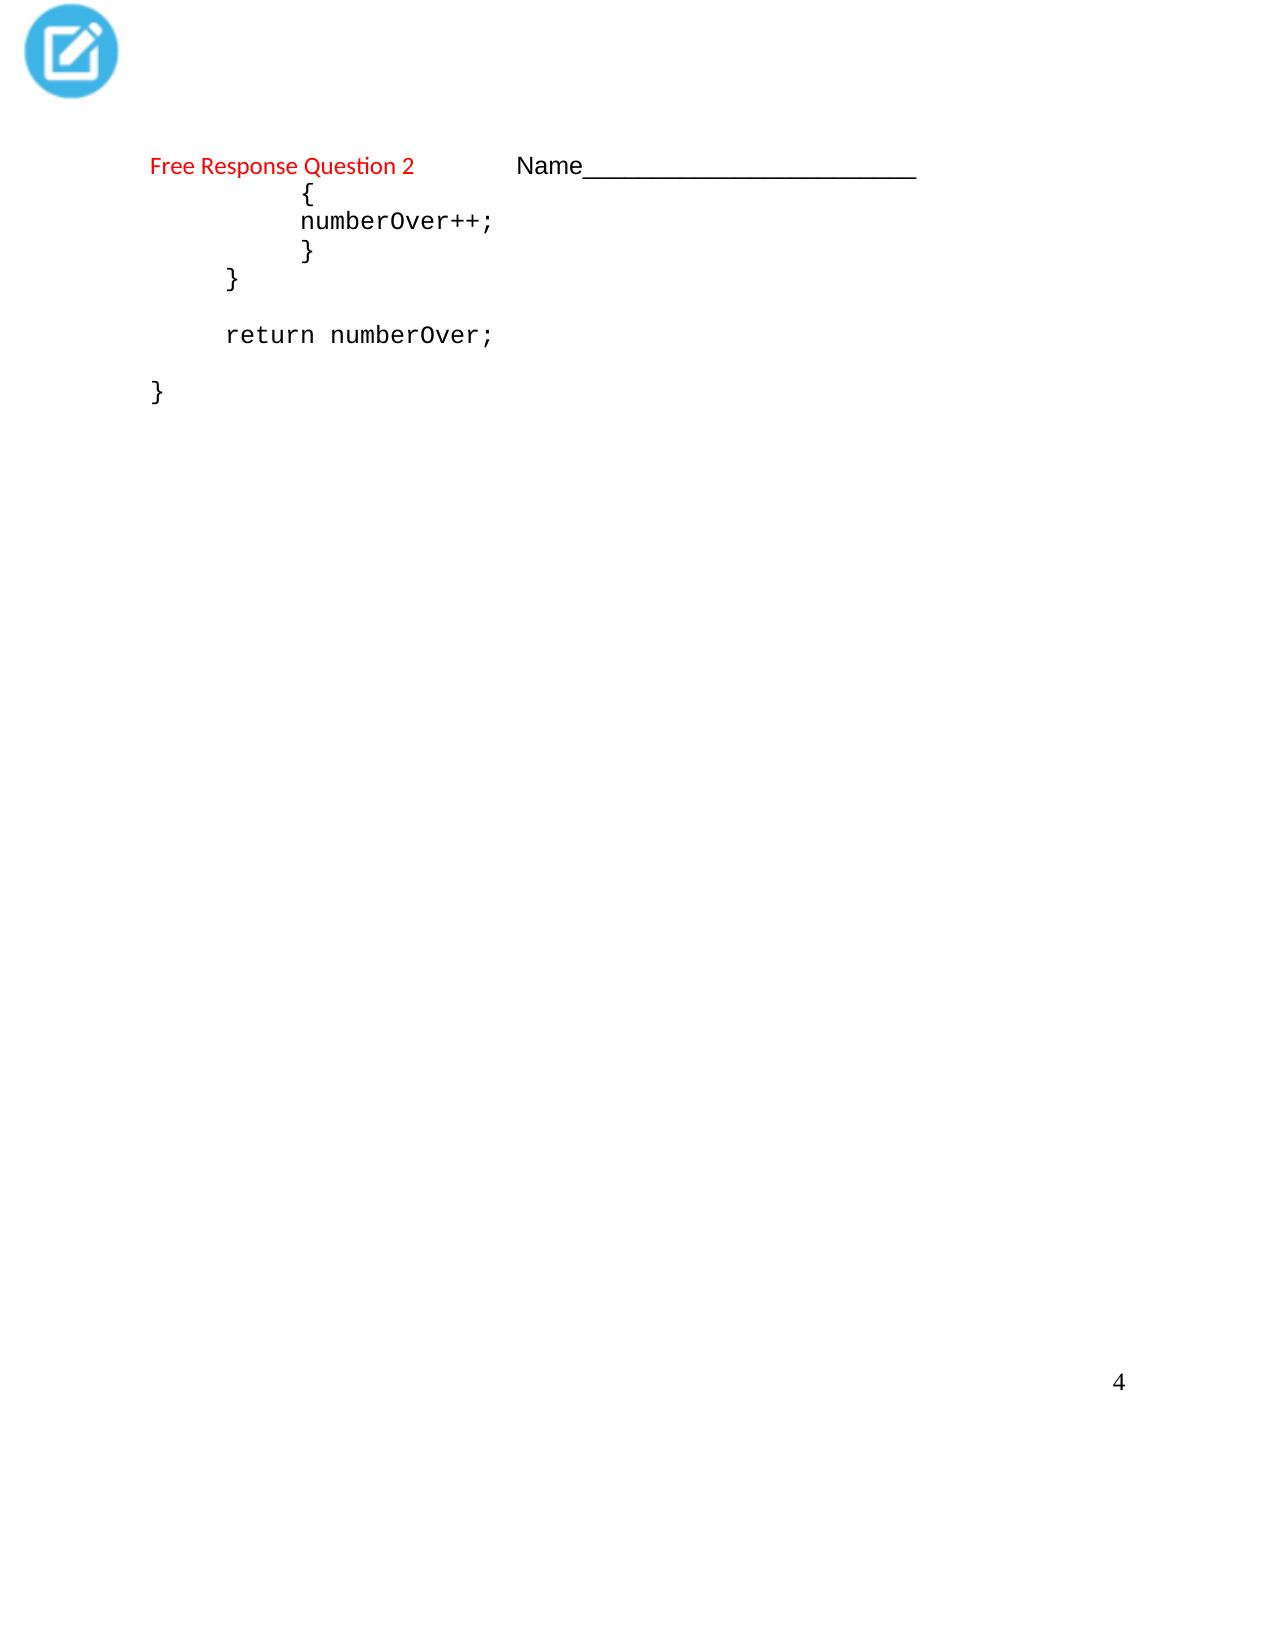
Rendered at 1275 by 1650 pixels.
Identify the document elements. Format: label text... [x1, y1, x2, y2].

text } [150, 379, 1125, 407]
picture [15, 0, 126, 104]
text } [225, 266, 1125, 294]
text { [225, 181, 1125, 209]
text numberOver++; [225, 209, 1125, 237]
text return numberOver; [225, 322, 1125, 351]
text } [225, 237, 1125, 266]
